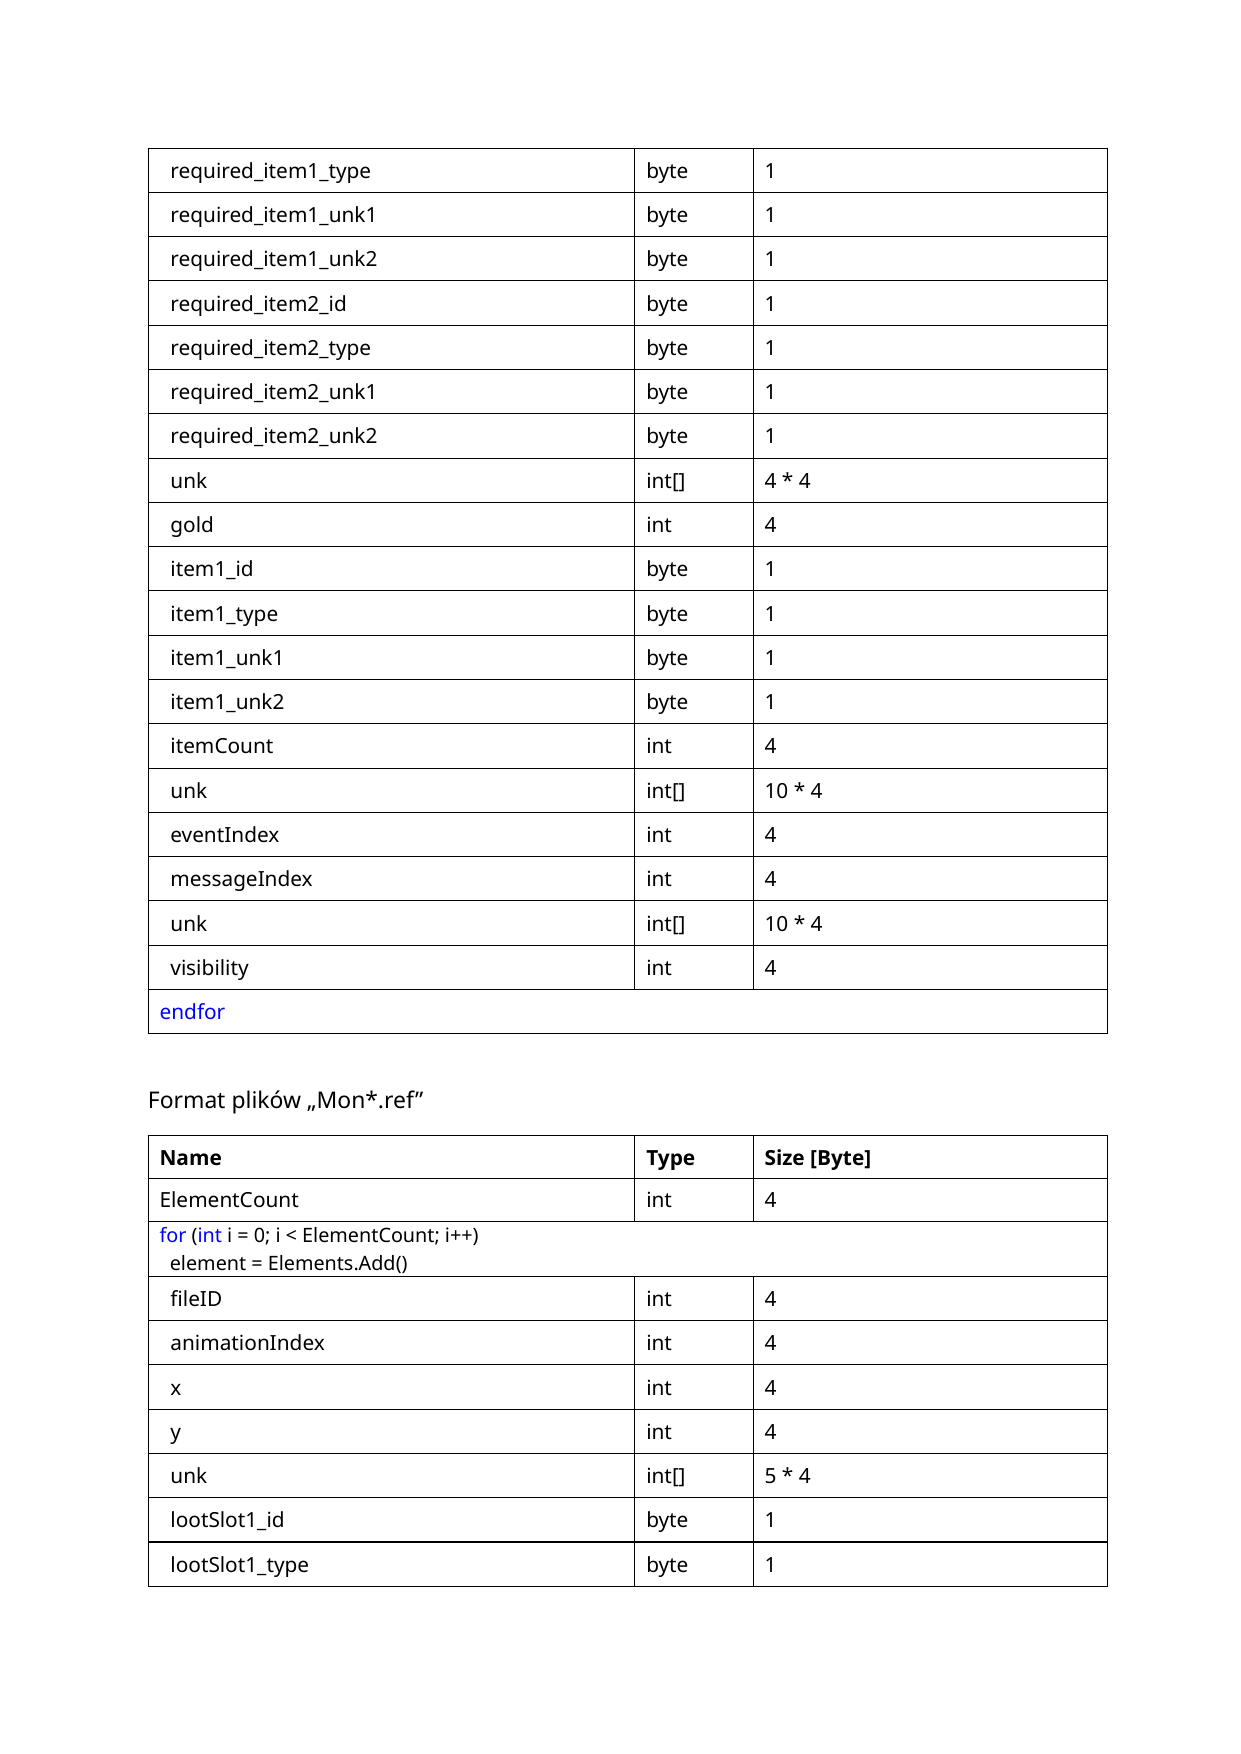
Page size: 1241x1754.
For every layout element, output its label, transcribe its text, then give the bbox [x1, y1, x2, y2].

table_cell byte [635, 237, 753, 280]
table_cell 1 [754, 636, 1107, 679]
table_cell 1 [754, 680, 1107, 723]
table_cell item1_type [149, 591, 634, 634]
table_cell int [635, 857, 753, 900]
table_cell unk [149, 1454, 634, 1497]
table_cell unk [149, 901, 634, 944]
table_cell byte [635, 414, 753, 457]
table_cell required_item2_id [149, 281, 634, 325]
table_cell 1 [754, 1498, 1107, 1541]
table_cell 1 [754, 281, 1107, 325]
table_cell 4 [754, 724, 1107, 767]
table_cell byte [635, 636, 753, 679]
table_cell int[] [635, 1454, 753, 1497]
table_cell 4 [754, 1321, 1107, 1364]
table_cell x [149, 1365, 634, 1408]
table_cell byte [635, 193, 753, 236]
table_cell byte [635, 370, 753, 413]
table_cell byte [635, 591, 753, 634]
table_cell visibility [149, 946, 634, 989]
table_cell int[] [635, 901, 753, 944]
table_cell int [635, 724, 753, 767]
table_cell byte [635, 326, 753, 369]
table_cell 4 [754, 503, 1107, 546]
table_cell int [635, 1277, 753, 1320]
table_cell byte [635, 1498, 753, 1541]
table_header Type [635, 1136, 753, 1178]
table_cell int [635, 813, 753, 856]
table_cell 10 * 4 [754, 901, 1107, 944]
table_cell eventIndex [149, 813, 634, 856]
table_cell 4 [754, 1179, 1107, 1221]
table_cell messageIndex [149, 857, 634, 900]
table_cell 10 * 4 [754, 769, 1107, 812]
table_cell 1 [754, 326, 1107, 369]
table_cell item1_unk2 [149, 680, 634, 723]
table_cell required_item1_unk2 [149, 237, 634, 280]
table_cell int[] [635, 459, 753, 502]
table_cell int[] [635, 769, 753, 812]
table_cell int [635, 1410, 753, 1453]
table_cell 4 [754, 857, 1107, 900]
table_cell endfor [149, 990, 1107, 1033]
table_cell unk [149, 459, 634, 502]
table_cell int [635, 1321, 753, 1364]
table_cell 1 [754, 1543, 1107, 1586]
table_cell 4 [754, 1277, 1107, 1320]
table_cell 4 [754, 813, 1107, 856]
table_cell 5 * 4 [754, 1454, 1107, 1497]
table_cell itemCount [149, 724, 634, 767]
table_cell byte [635, 281, 753, 325]
table_cell 1 [754, 591, 1107, 634]
text Format plików „Mon*.ref” [148, 1084, 1093, 1116]
table_cell fileID [149, 1277, 634, 1320]
table_cell byte [635, 547, 753, 590]
table_cell for (int i = 0; i < ElementCount; i++) element = Elements.Add() [149, 1222, 1107, 1276]
table_cell 1 [754, 149, 1107, 192]
table_cell 4 [754, 1365, 1107, 1408]
table_cell required_item2_unk1 [149, 370, 634, 413]
table_cell 1 [754, 414, 1107, 457]
table_cell y [149, 1410, 634, 1453]
table_cell int [635, 1365, 753, 1408]
table_cell byte [635, 680, 753, 723]
table_cell int [635, 1179, 753, 1221]
table_cell byte [635, 149, 753, 192]
table_cell required_item2_unk2 [149, 414, 634, 457]
table_header Size [Byte] [754, 1136, 1107, 1178]
table_cell int [635, 503, 753, 546]
table_cell lootSlot1_id [149, 1498, 634, 1541]
table_cell required_item2_type [149, 326, 634, 369]
table_cell 4 * 4 [754, 459, 1107, 502]
table_cell 4 [754, 946, 1107, 989]
table_cell 1 [754, 370, 1107, 413]
table_cell int [635, 946, 753, 989]
table_cell lootSlot1_type [149, 1543, 634, 1586]
table_cell required_item1_unk1 [149, 193, 634, 236]
table_cell unk [149, 769, 634, 812]
table_cell required_item1_type [149, 149, 634, 192]
table_cell item1_unk1 [149, 636, 634, 679]
table_cell 1 [754, 237, 1107, 280]
table_cell gold [149, 503, 634, 546]
table_cell animationIndex [149, 1321, 634, 1364]
table_cell 4 [754, 1410, 1107, 1453]
table_cell byte [635, 1543, 753, 1586]
table_cell 1 [754, 193, 1107, 236]
table_cell item1_id [149, 547, 634, 590]
table_cell ElementCount [149, 1179, 634, 1221]
table_header Name [149, 1136, 634, 1178]
table_cell 1 [754, 547, 1107, 590]
